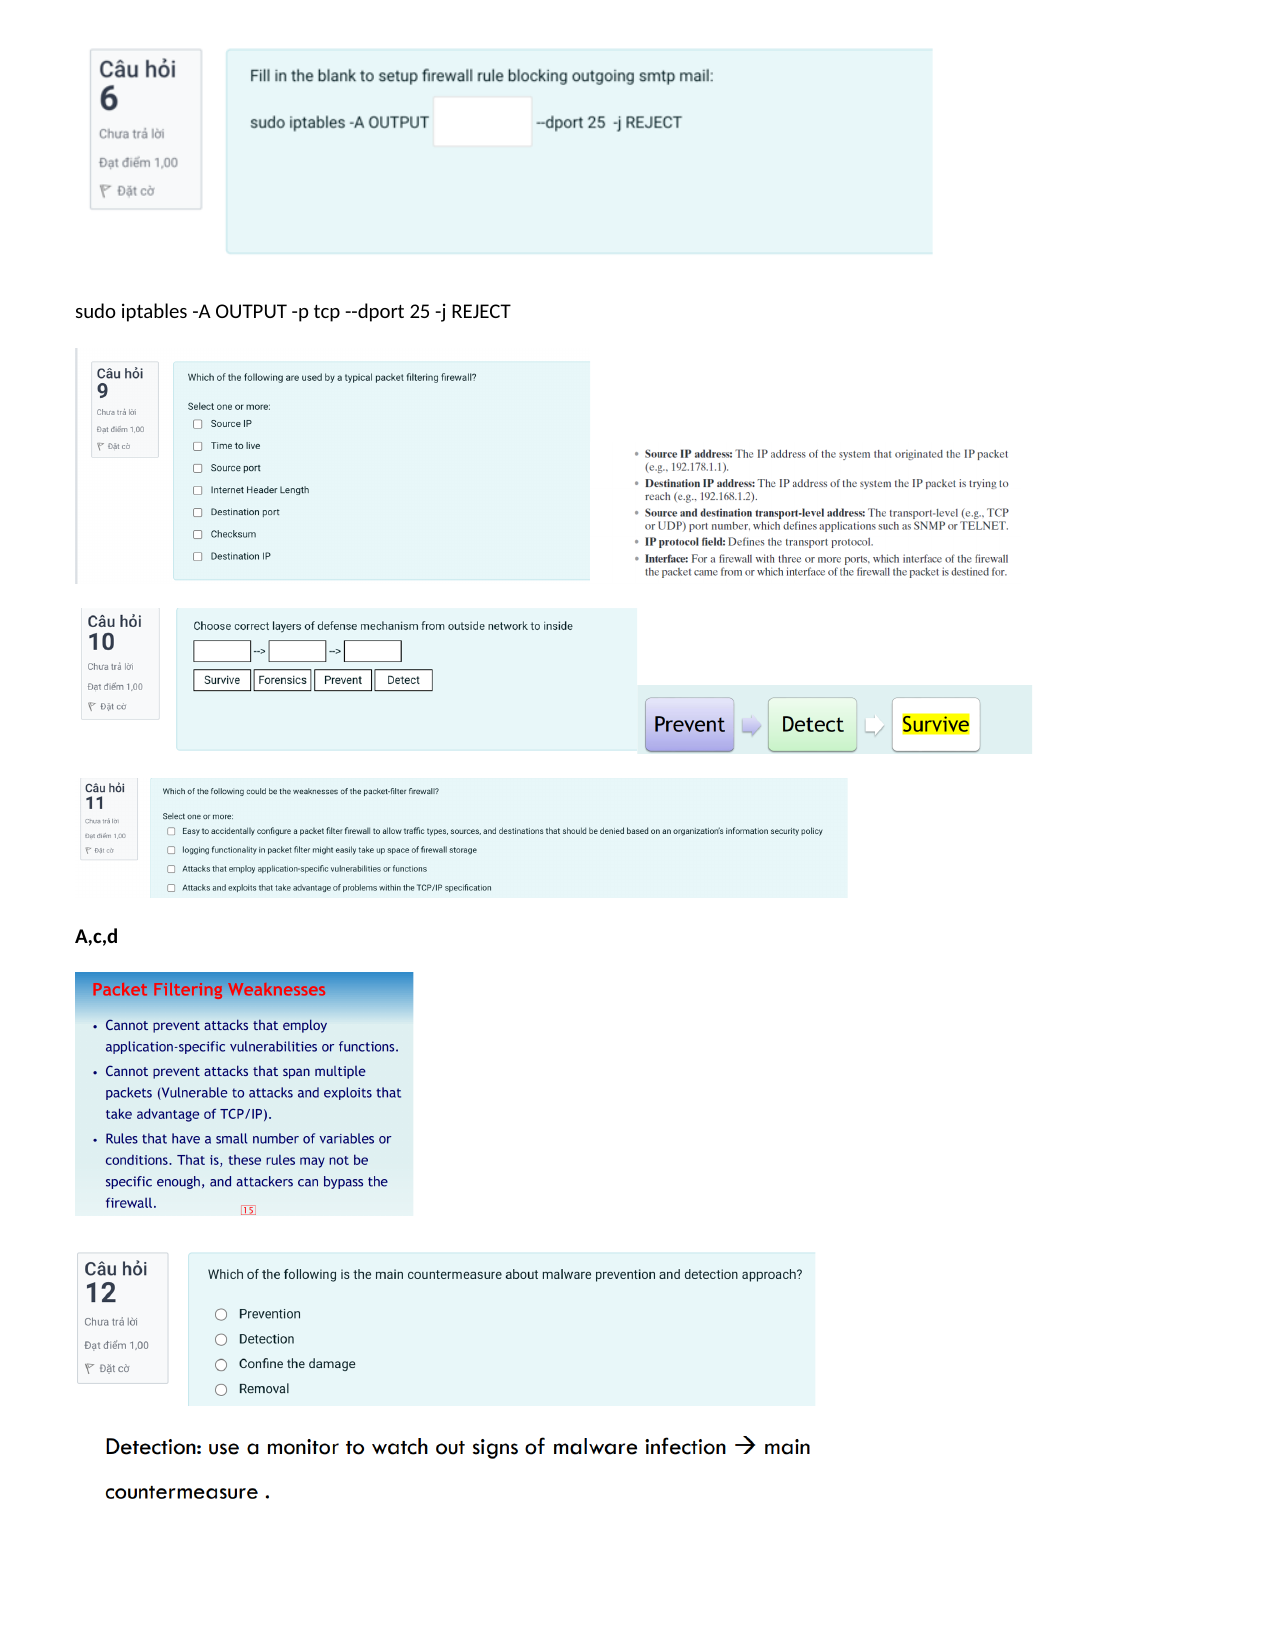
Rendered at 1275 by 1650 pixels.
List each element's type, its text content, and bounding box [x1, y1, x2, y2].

picture [75, 608, 1033, 754]
picture [75, 972, 414, 1216]
picture [75, 348, 1022, 584]
text sudo iptables -A OUTPUT -p tcp --dport 25 -j REJECT [75, 298, 1191, 323]
text A,c,d [75, 923, 1191, 948]
picture [75, 1409, 855, 1520]
picture [75, 778, 848, 898]
picture [75, 46, 933, 274]
picture [75, 1241, 816, 1406]
